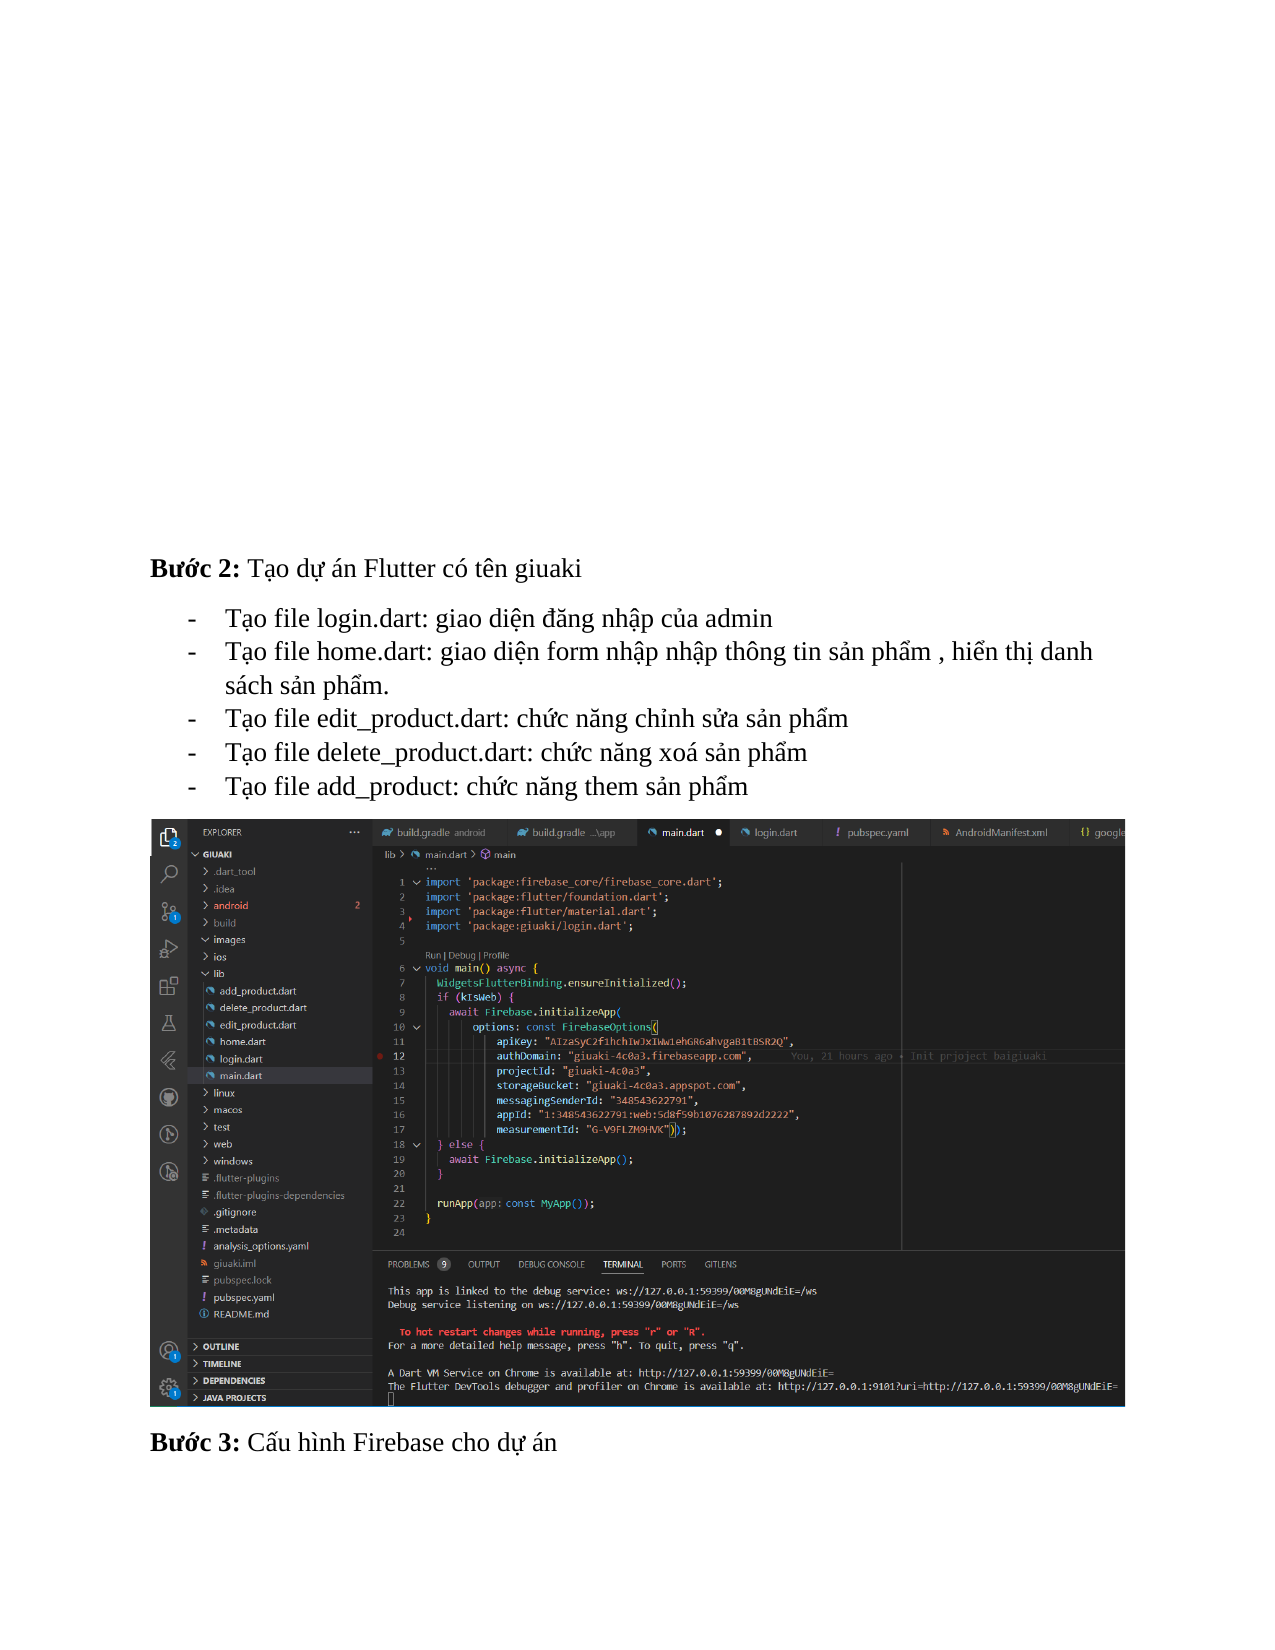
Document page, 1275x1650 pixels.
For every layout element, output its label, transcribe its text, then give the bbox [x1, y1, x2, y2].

list Tạo file delete_product.dart: chức năng xoá sản phẩm [187, 736, 1125, 767]
list Tạo file add_product: chức năng them sản phẩm [187, 769, 1125, 801]
list Tạo file login.dart: giao diện đăng nhập của admin [187, 602, 1125, 633]
list Tạo file edit_product.dart: chức năng chỉnh sửa sản phẩm [187, 702, 1125, 734]
list Tạo file home.dart: giao diện form nhập nhập thông tin sản phẩm , hiển thị danh sách sản phẩm. [187, 635, 1125, 700]
text Bước 2: Tạo dự án Flutter có tên giuaki [150, 552, 1125, 583]
picture [150, 819, 1125, 1407]
text Bước 3: Cấu hình Firebase cho dự án [150, 1426, 1125, 1457]
